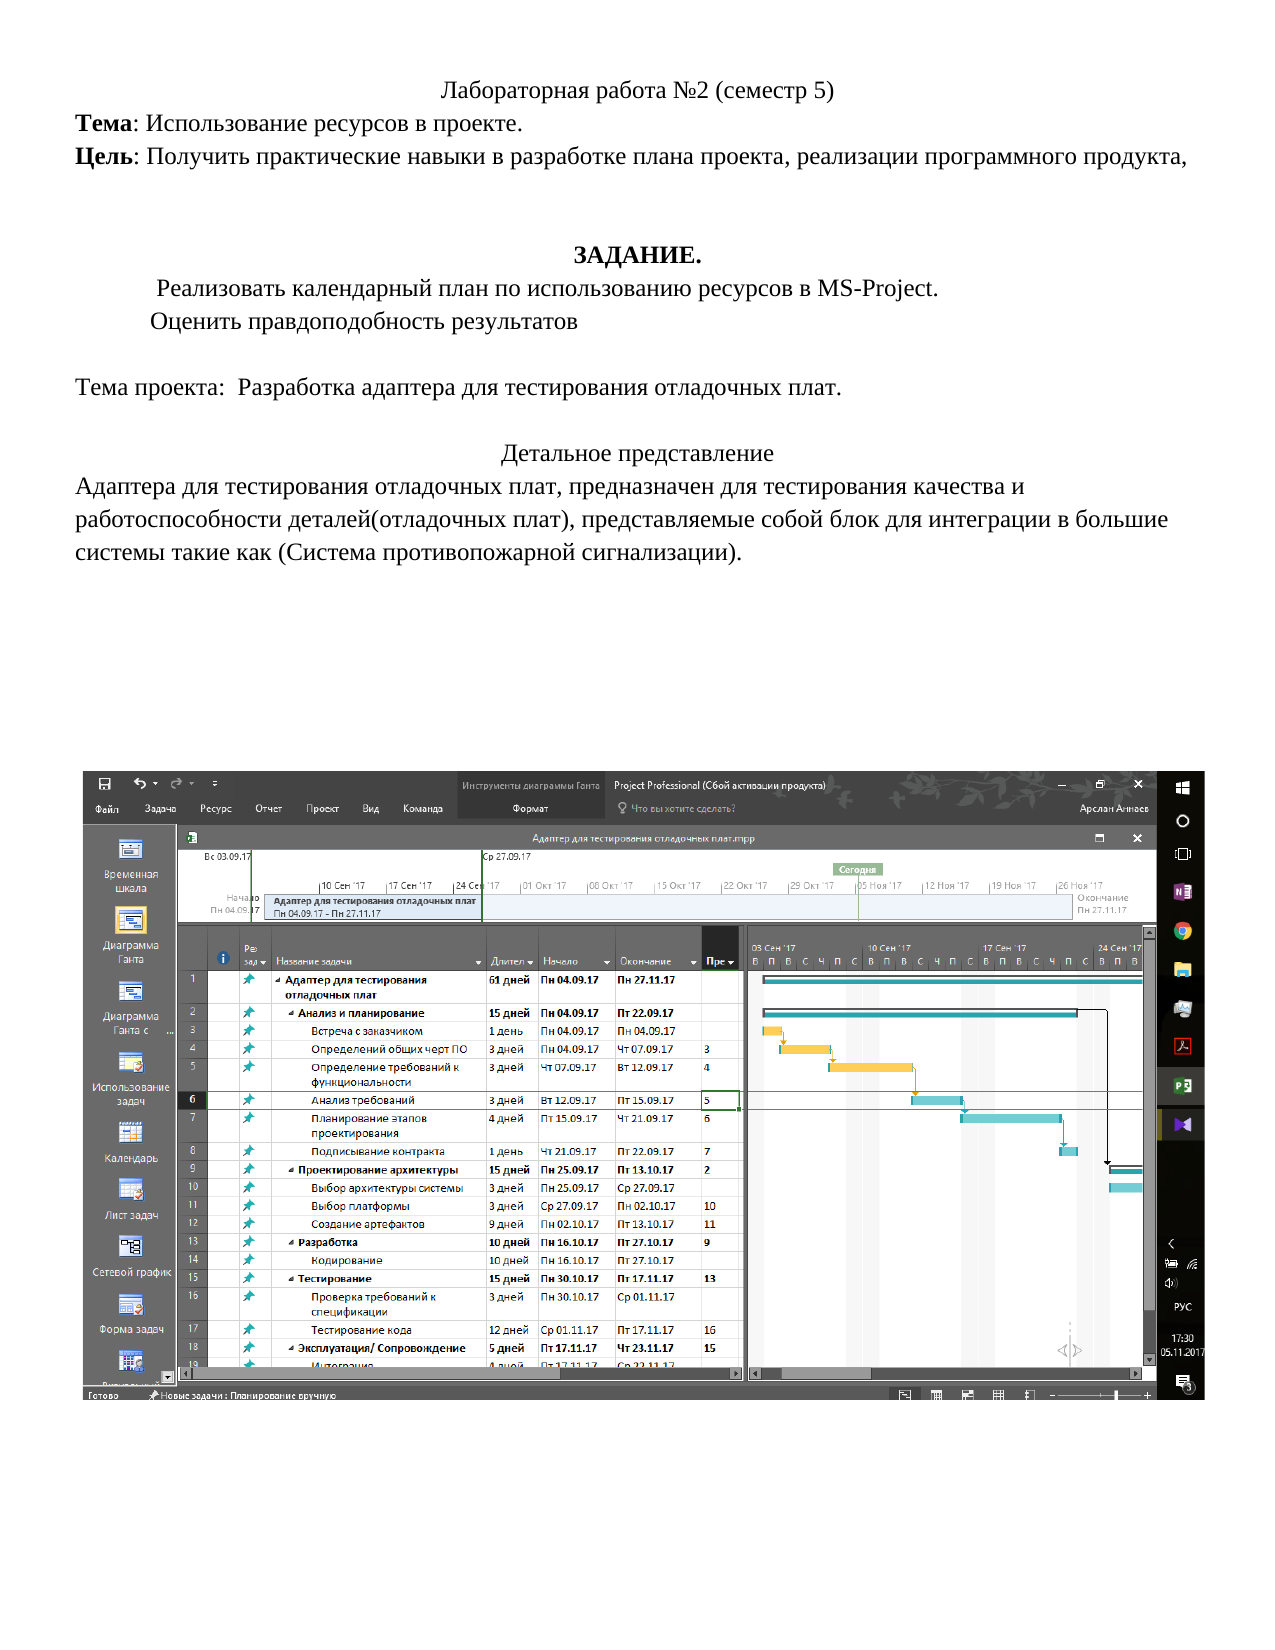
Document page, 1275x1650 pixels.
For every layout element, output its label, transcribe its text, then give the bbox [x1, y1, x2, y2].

text Реализовать календарный план по использованию ресурсов в MS-Project. [75, 273, 1200, 302]
text Адаптера для тестирования отладочных плат, предназначен для тестирования качества и работоспособности деталей(отладочных плат), представляемые собой блок для интеграции в большие системы такие как (Система противопожарной сигнализации). [75, 471, 1200, 566]
picture [82, 771, 1204, 1400]
text ЗАДАНИЕ. [75, 240, 1200, 269]
text Цель: Получить практические навыки в разработке плана проекта, реализации программного продукта, [75, 141, 1200, 170]
text Лабораторная работа №2 (семестр 5) [75, 75, 1200, 104]
text Тема проекта: Разработка адаптера для тестирования отладочных плат. [75, 372, 1200, 401]
text Оценить правдоподобность результатов [75, 306, 1200, 335]
text Детальное представление [75, 438, 1200, 467]
text Тема: Использование ресурсов в проекте. [75, 108, 1200, 137]
